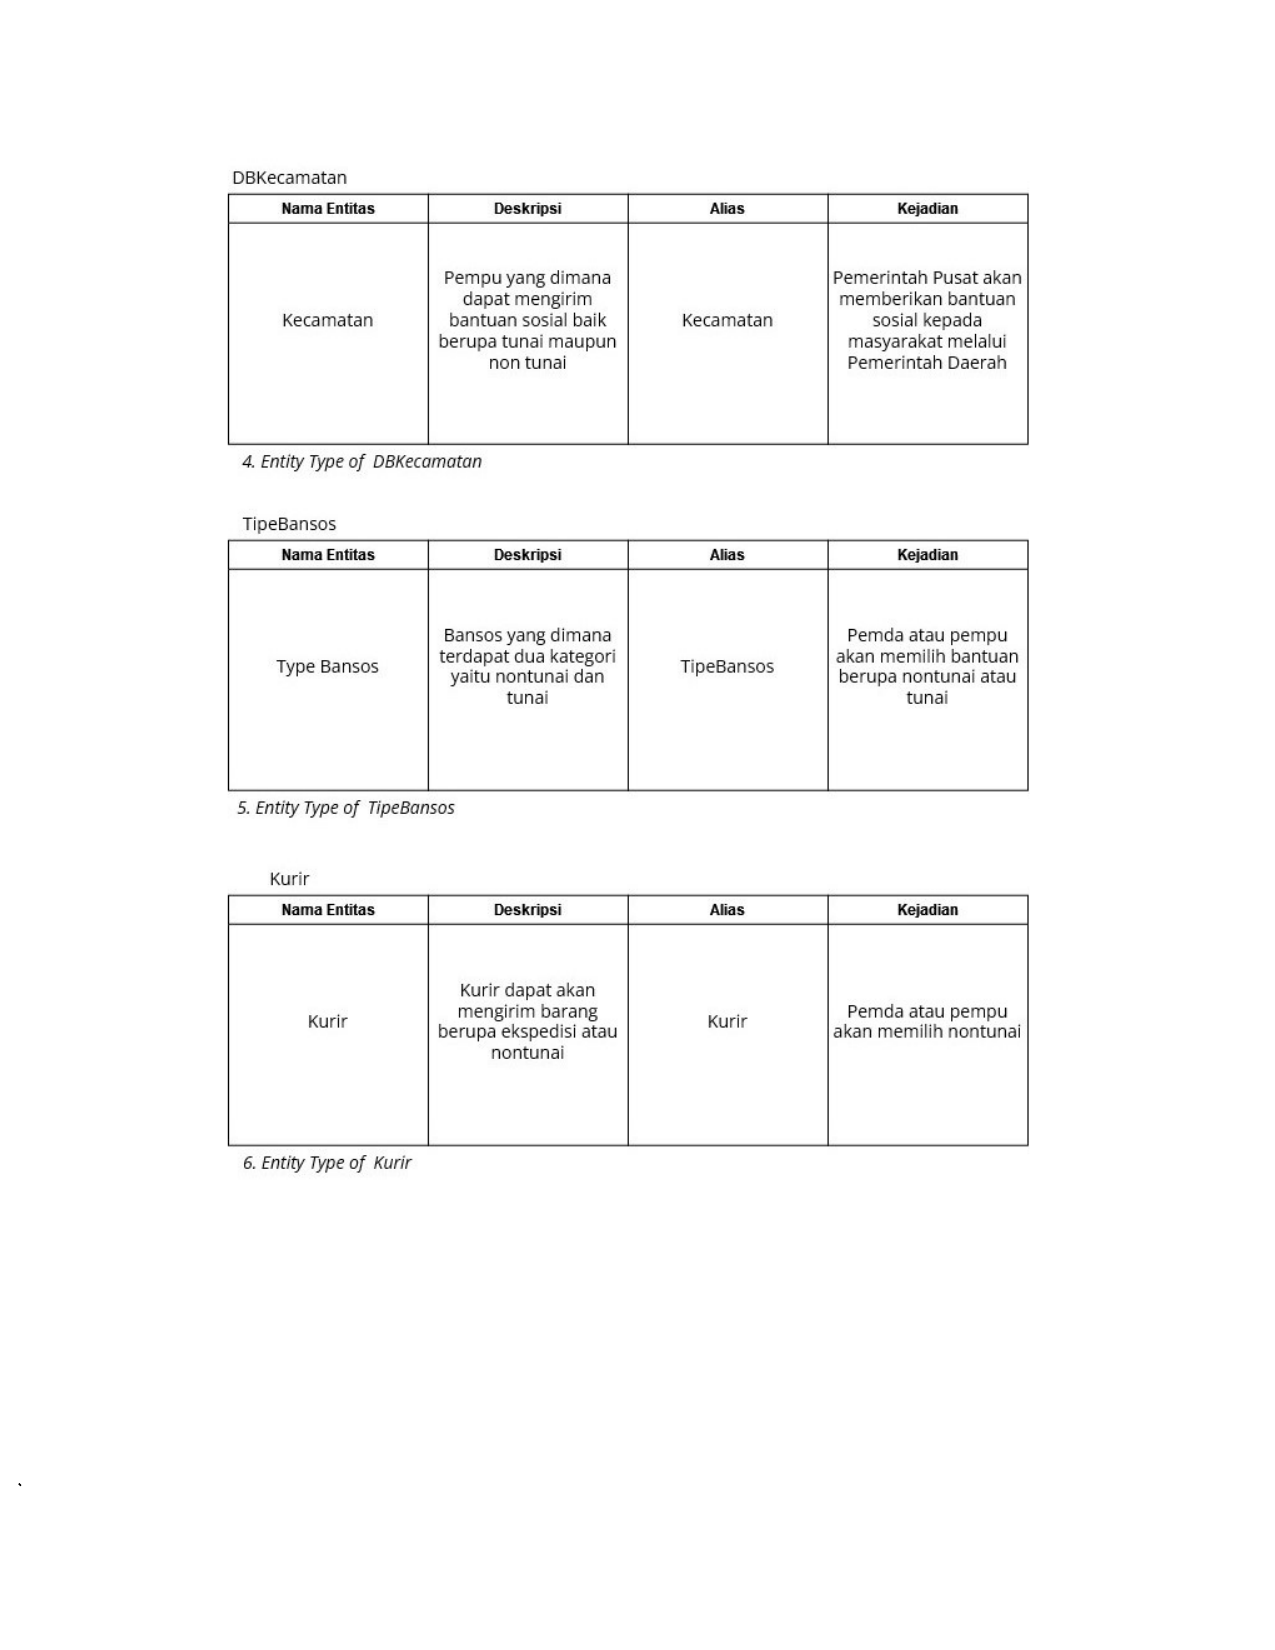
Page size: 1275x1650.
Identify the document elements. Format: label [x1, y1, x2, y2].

picture [208, 150, 1030, 1194]
